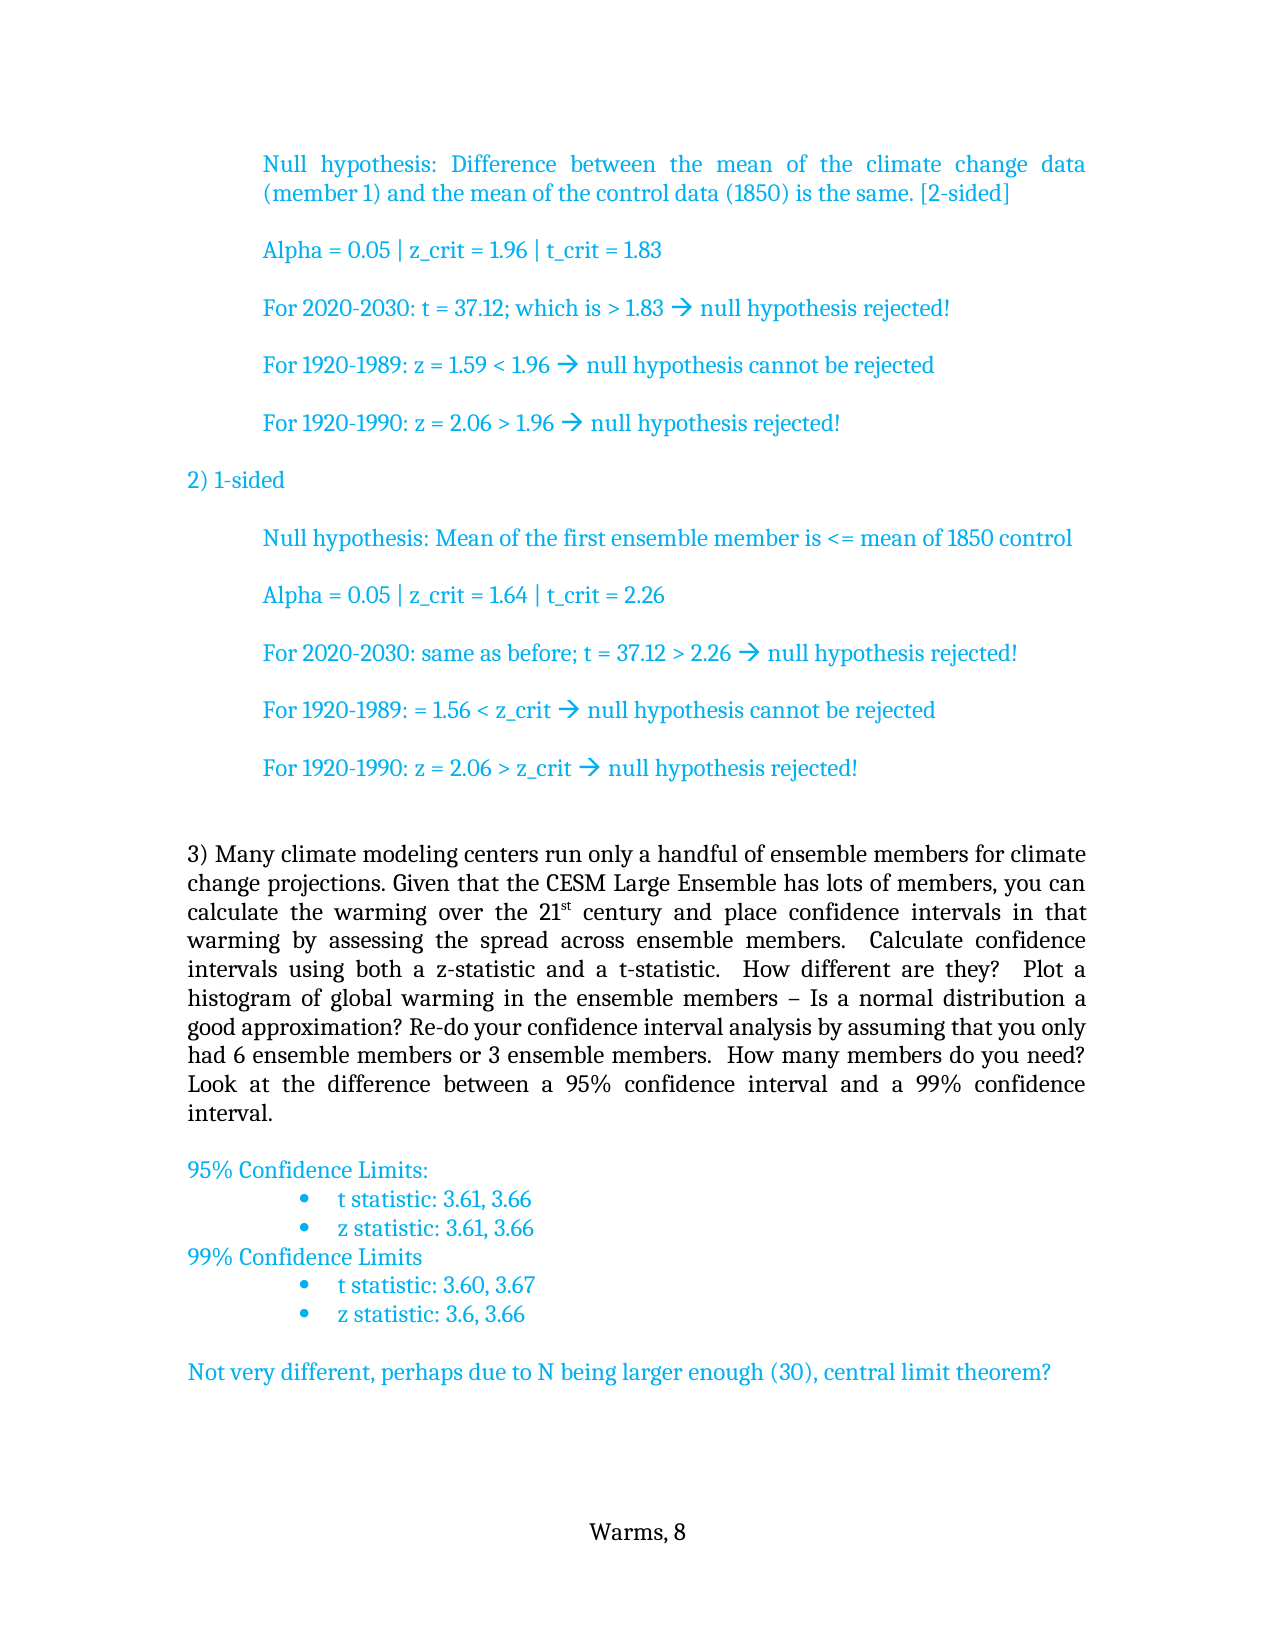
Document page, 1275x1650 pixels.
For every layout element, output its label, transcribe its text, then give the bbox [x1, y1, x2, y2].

text 95% Confidence Limits: [187, 1156, 1087, 1185]
text For 1920-1989: = 1.56 < z_crit null hypothesis cannot be rejected [262, 696, 1087, 725]
text For 1920-1989: z = 1.59 < 1.96 null hypothesis cannot be rejected [262, 351, 1087, 380]
list t statistic: 3.60, 3.67 [300, 1271, 1087, 1300]
text For 1920-1990: z = 2.06 > z_crit null hypothesis rejected! [262, 754, 1087, 782]
text Null hypothesis: Mean of the first ensemble member is <= mean of 1850 control [262, 524, 1087, 552]
text Alpha = 0.05 | z_crit = 1.64 | t_crit = 2.26 [262, 581, 1087, 610]
list z statistic: 3.6, 3.66 [300, 1300, 1087, 1329]
text For 2020-2030: same as before; t = 37.12 > 2.26 null hypothesis rejected! [262, 639, 1087, 667]
text For 1920-1990: z = 2.06 > 1.96 null hypothesis rejected! [262, 409, 1087, 437]
text 3) Many climate modeling centers run only a handful of ensemble members for climate change projections. Given that the CESM Large Ensemble has lots of members, you can calculate the warming over the 21st century and place confidence intervals in that warming by assessing the spread across ensemble members. Calculate confidence intervals using both a z-statistic and a t-statistic. How different are they? Plot a histogram of global warming in the ensemble members – Is a normal distribution a good approximation? Re-do your confidence interval analysis by assuming that you only had 6 ensemble members or 3 ensemble members. How many members do you need? Look at the difference between a 95% confidence interval and a 99% confidence interval. [187, 840, 1087, 1127]
text 99% Confidence Limits [187, 1242, 1087, 1271]
list z statistic: 3.61, 3.66 [300, 1214, 1087, 1242]
text Null hypothesis: Difference between the mean of the climate change data (member 1) and the mean of the control data (1850) is the same. [2-sided] [262, 150, 1087, 207]
text Not very different, perhaps due to N being larger enough (30), central limit theorem? [187, 1357, 1087, 1386]
list t statistic: 3.61, 3.66 [300, 1185, 1087, 1214]
text Alpha = 0.05 | z_crit = 1.96 | t_crit = 1.83 [262, 236, 1087, 265]
text For 2020-2030: t = 37.12; which is > 1.83 null hypothesis rejected! [262, 294, 1087, 322]
text 2) 1-sided [187, 466, 1087, 495]
